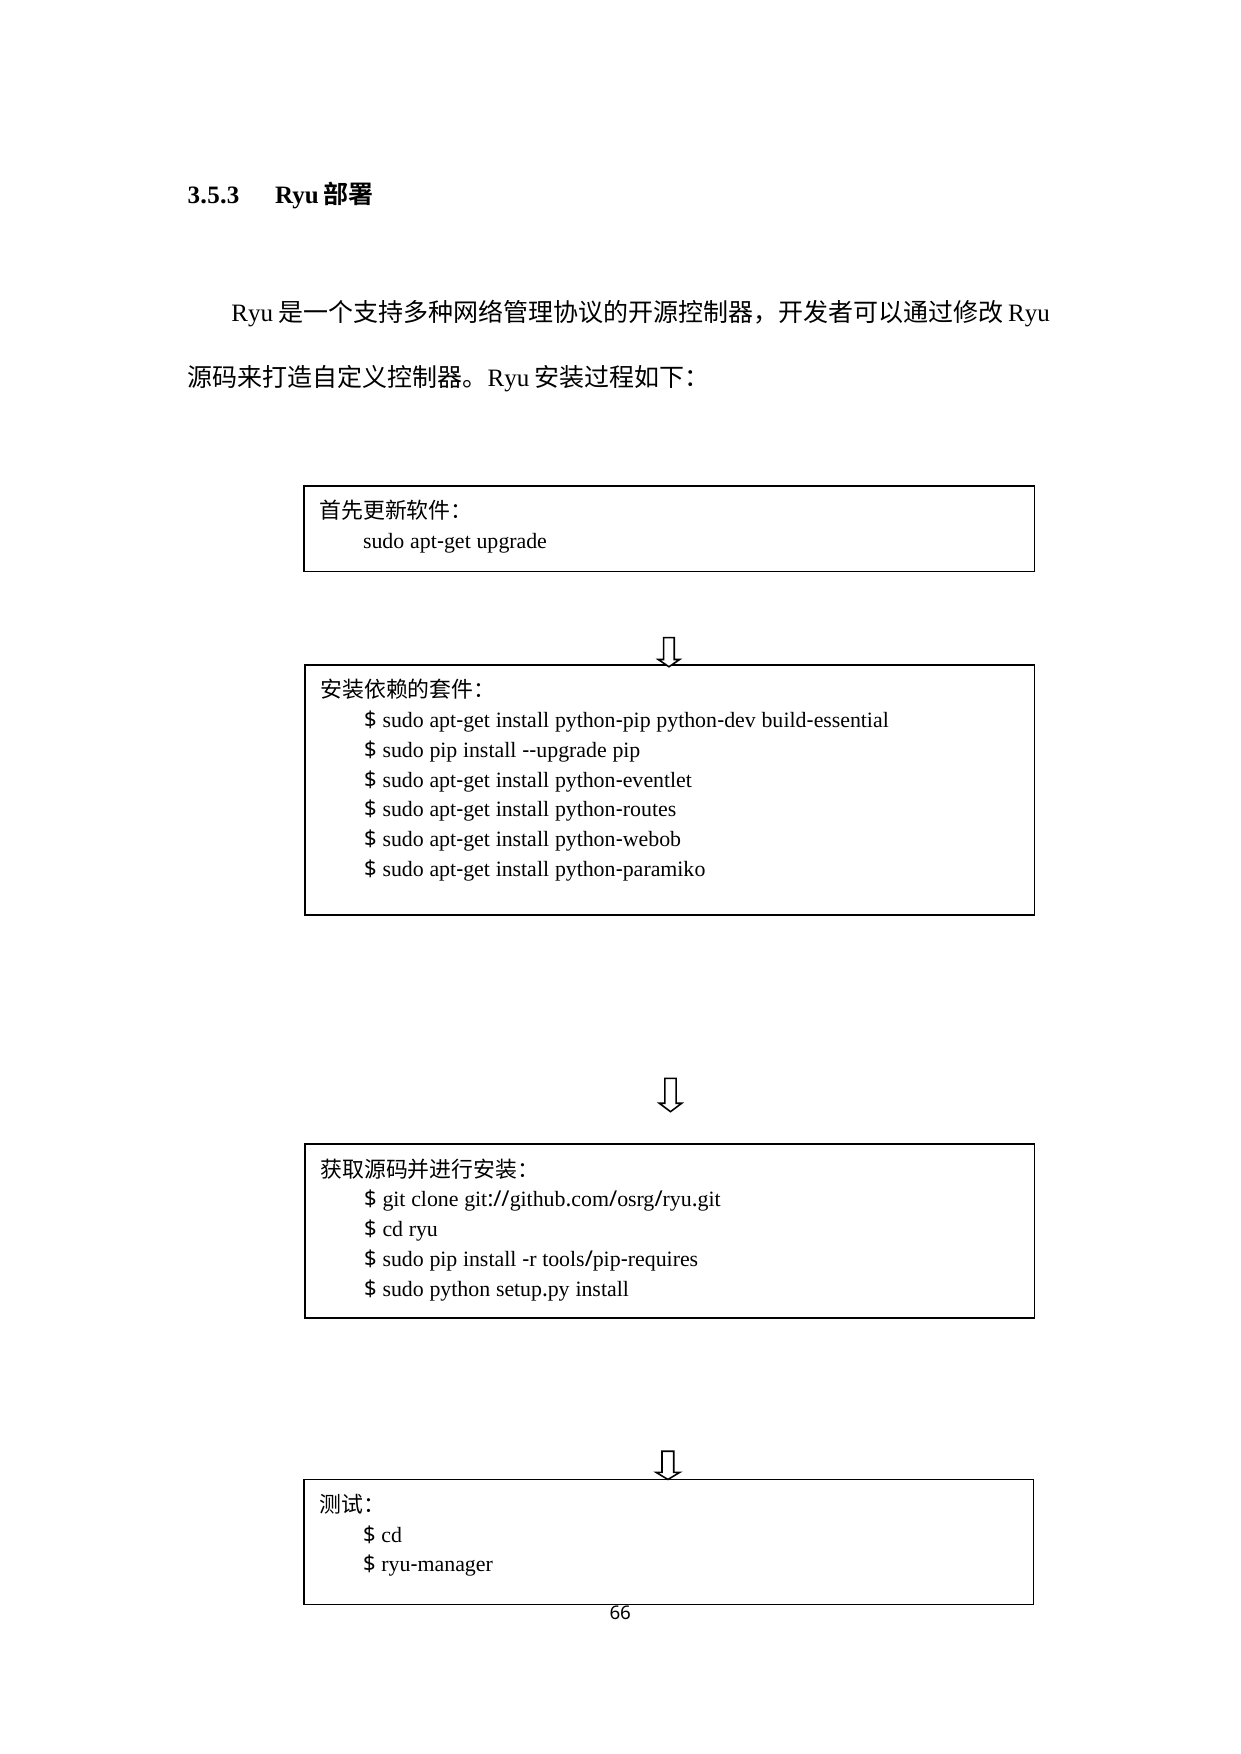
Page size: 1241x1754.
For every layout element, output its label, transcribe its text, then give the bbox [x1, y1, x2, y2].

subtitle 3.5.3 Ryu部署 [187, 160, 1053, 225]
text Ryu是一个支持多种网络管理协议的开源控制器，开发者可以通过修改Ryu源码来打造自定义控制器。Ryu安装过程如下： [187, 278, 1053, 408]
